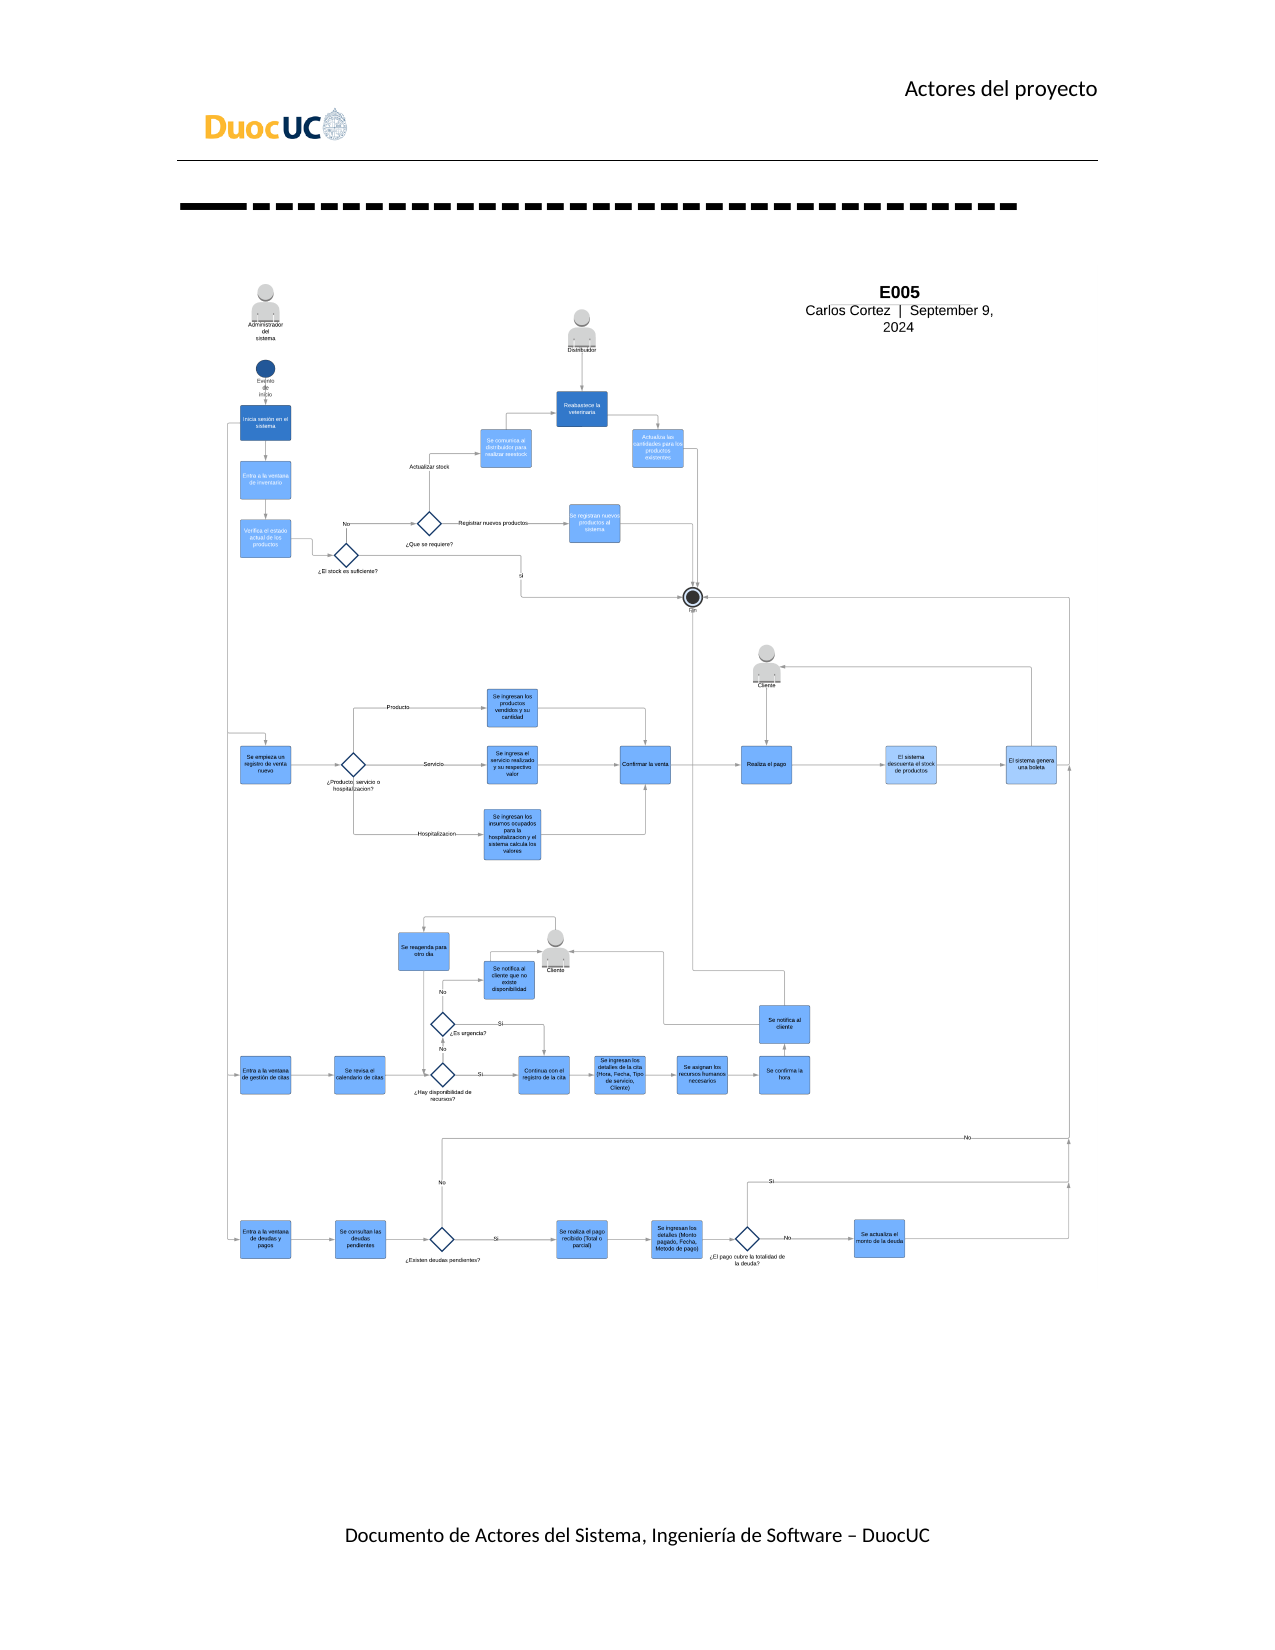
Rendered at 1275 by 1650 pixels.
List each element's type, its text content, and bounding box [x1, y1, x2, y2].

picture [198, 105, 352, 143]
text —---------------------------------- [177, 161, 1098, 245]
picture [177, 265, 1098, 1289]
